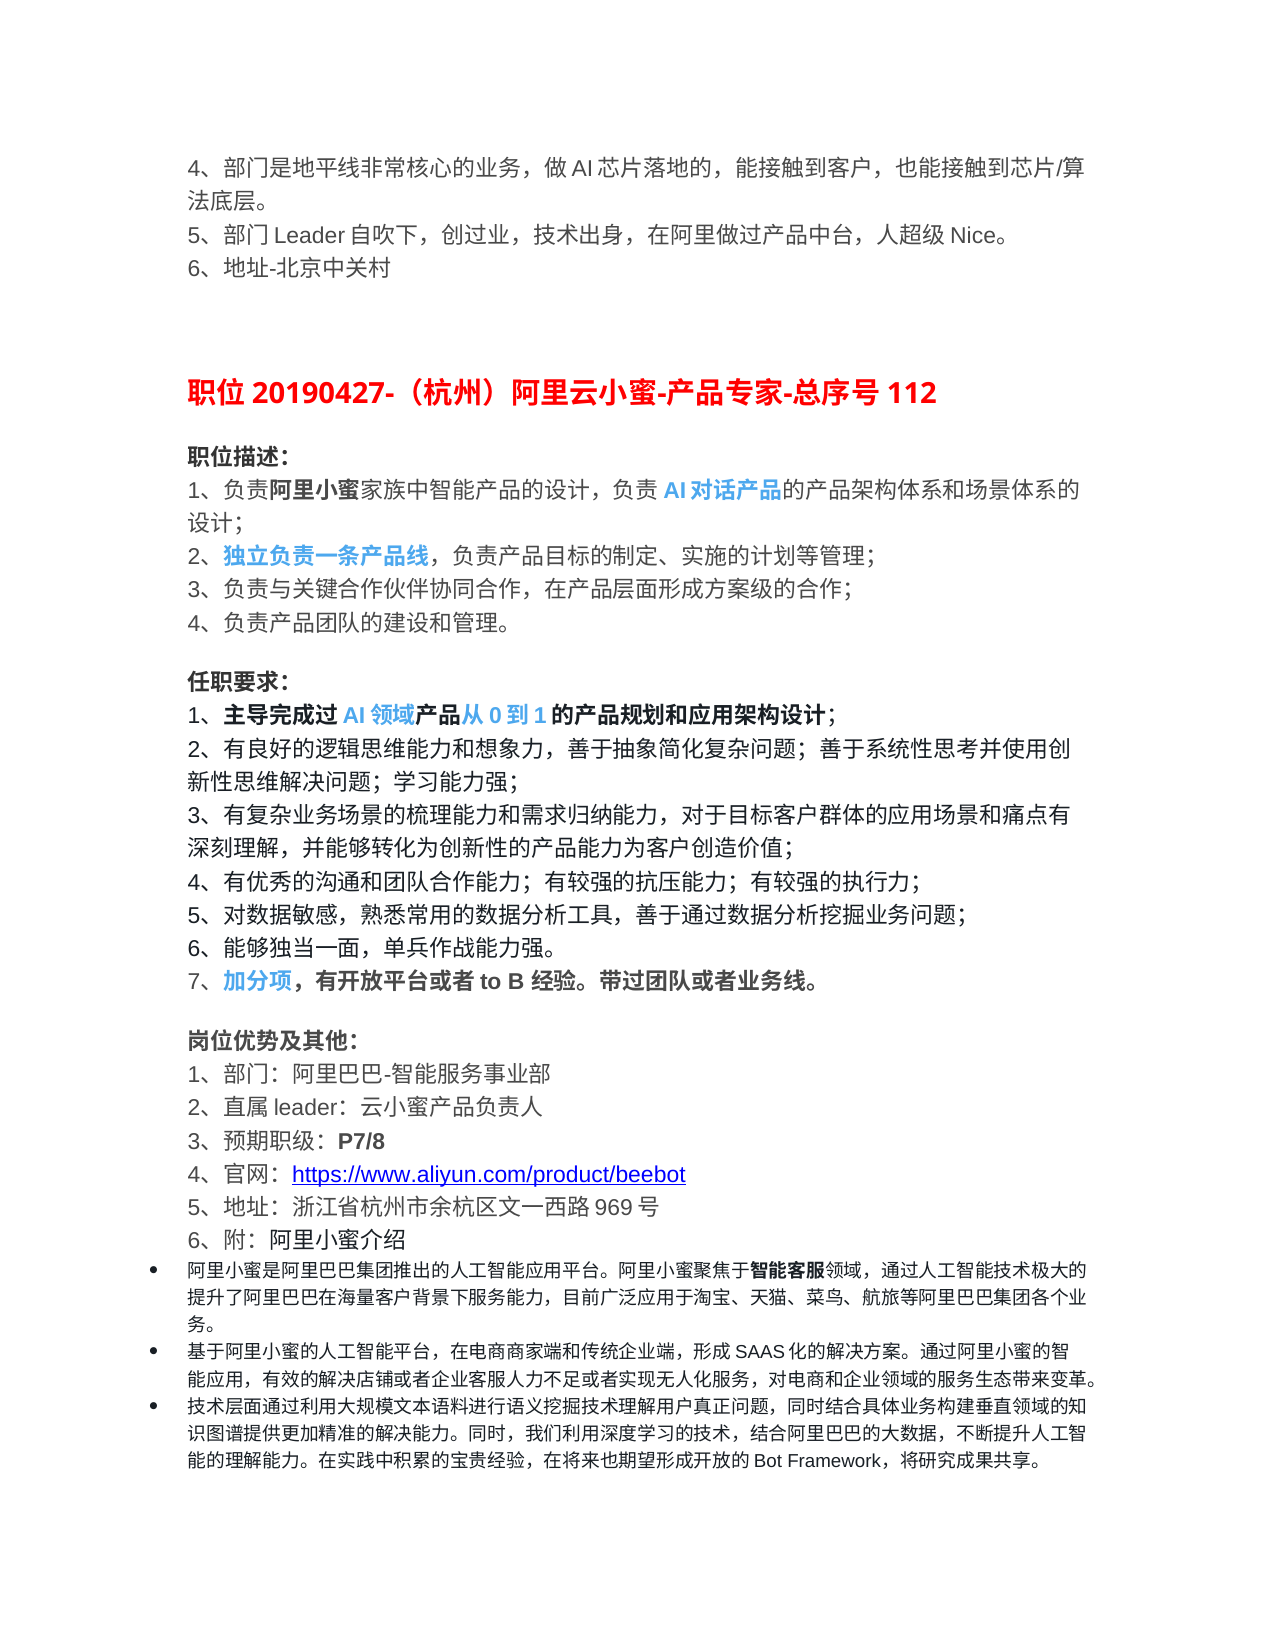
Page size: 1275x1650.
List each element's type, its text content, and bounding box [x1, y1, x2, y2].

text 1、负责阿里小蜜家族中智能产品的设计，负责AI对话产品的产品架构体系和场景体系的设计； [187, 472, 1087, 538]
text 4、官网：https://www.aliyun.com/product/beebot [187, 1156, 1087, 1189]
list 基于阿里小蜜的人工智能平台，在电商商家端和传统企业端，形成SAAS化的解决方案。通过阿里小蜜的智能应用，有效的解决店铺或者企业客服人力不足或者实现无人化服务，对电商和企业领域的服务生态带来变革。 [150, 1337, 1087, 1391]
text 3、有复杂业务场景的梳理能力和需求归纳能力，对于目标客户群体的应用场景和痛点有深刻理解，并能够转化为创新性的产品能力为客户创造价值； [187, 797, 1087, 863]
text 职位描述： [187, 438, 1087, 472]
list 阿里小蜜是阿里巴巴集团推出的人工智能应用平台。阿里小蜜聚焦于智能客服领域，通过人工智能技术极大的提升了阿里巴巴在海量客户背景下服务能力，目前广泛应用于淘宝、天猫、菜鸟、航旅等阿里巴巴集团各个业务。 [150, 1255, 1087, 1337]
text 6、附：阿里小蜜介绍 [187, 1222, 1087, 1255]
text 6、地址-北京中关村 [187, 250, 1087, 283]
text 5、地址：浙江省杭州市余杭区文一西路969号 [187, 1189, 1087, 1222]
text 1、主导完成过AI领域产品从0到1的产品规划和应用架构设计； [187, 697, 1087, 731]
text 7、加分项，有开放平台或者to B 经验。带过团队或者业务线。 [187, 963, 1087, 996]
text 2、独立负责一条产品线，负责产品目标的制定、实施的计划等管理； [187, 538, 1087, 571]
text 岗位优势及其他： [187, 1023, 1087, 1056]
text 2、直属leader：云小蜜产品负责人 [187, 1089, 1087, 1122]
subtitle 职位20190427-（杭州）阿里云小蜜-产品专家-总序号 112 [187, 370, 1087, 412]
text 5、部门Leader自吹下，创过业，技术出身，在阿里做过产品中台，人超级Nice。 [187, 216, 1087, 250]
list 技术层面通过利用大规模文本语料进行语义挖掘技术理解用户真正问题，同时结合具体业务构建垂直领域的知识图谱提供更加精准的解决能力。同时，我们利用深度学习的技术，结合阿里巴巴的大数据，不断提升人工智能的理解能力。在实践中积累的宝贵经验，在将来也期望形成开放的Bot Framework，将研究成果共享。 [150, 1391, 1087, 1473]
text 1、部门：阿里巴巴-智能服务事业部 [187, 1056, 1087, 1089]
text 4、有优秀的沟通和团队合作能力；有较强的抗压能力；有较强的执行力； [187, 863, 1087, 897]
text 任职要求： [187, 664, 1087, 697]
text 4、部门是地平线非常核心的业务，做AI芯片落地的，能接触到客户，也能接触到芯片/算法底层。 [187, 150, 1087, 216]
text 4、负责产品团队的建设和管理。 [187, 604, 1087, 638]
text 2、有良好的逻辑思维能力和想象力，善于抽象简化复杂问题；善于系统性思考并使用创新性思维解决问题；学习能力强； [187, 731, 1087, 797]
text 3、预期职级：P7/8 [187, 1122, 1087, 1156]
text 3、负责与关键合作伙伴协同合作，在产品层面形成方案级的合作； [187, 571, 1087, 604]
text 6、能够独当一面，单兵作战能力强。 [187, 930, 1087, 963]
text 5、对数据敏感，熟悉常用的数据分析工具，善于通过数据分析挖掘业务问题； [187, 897, 1087, 930]
